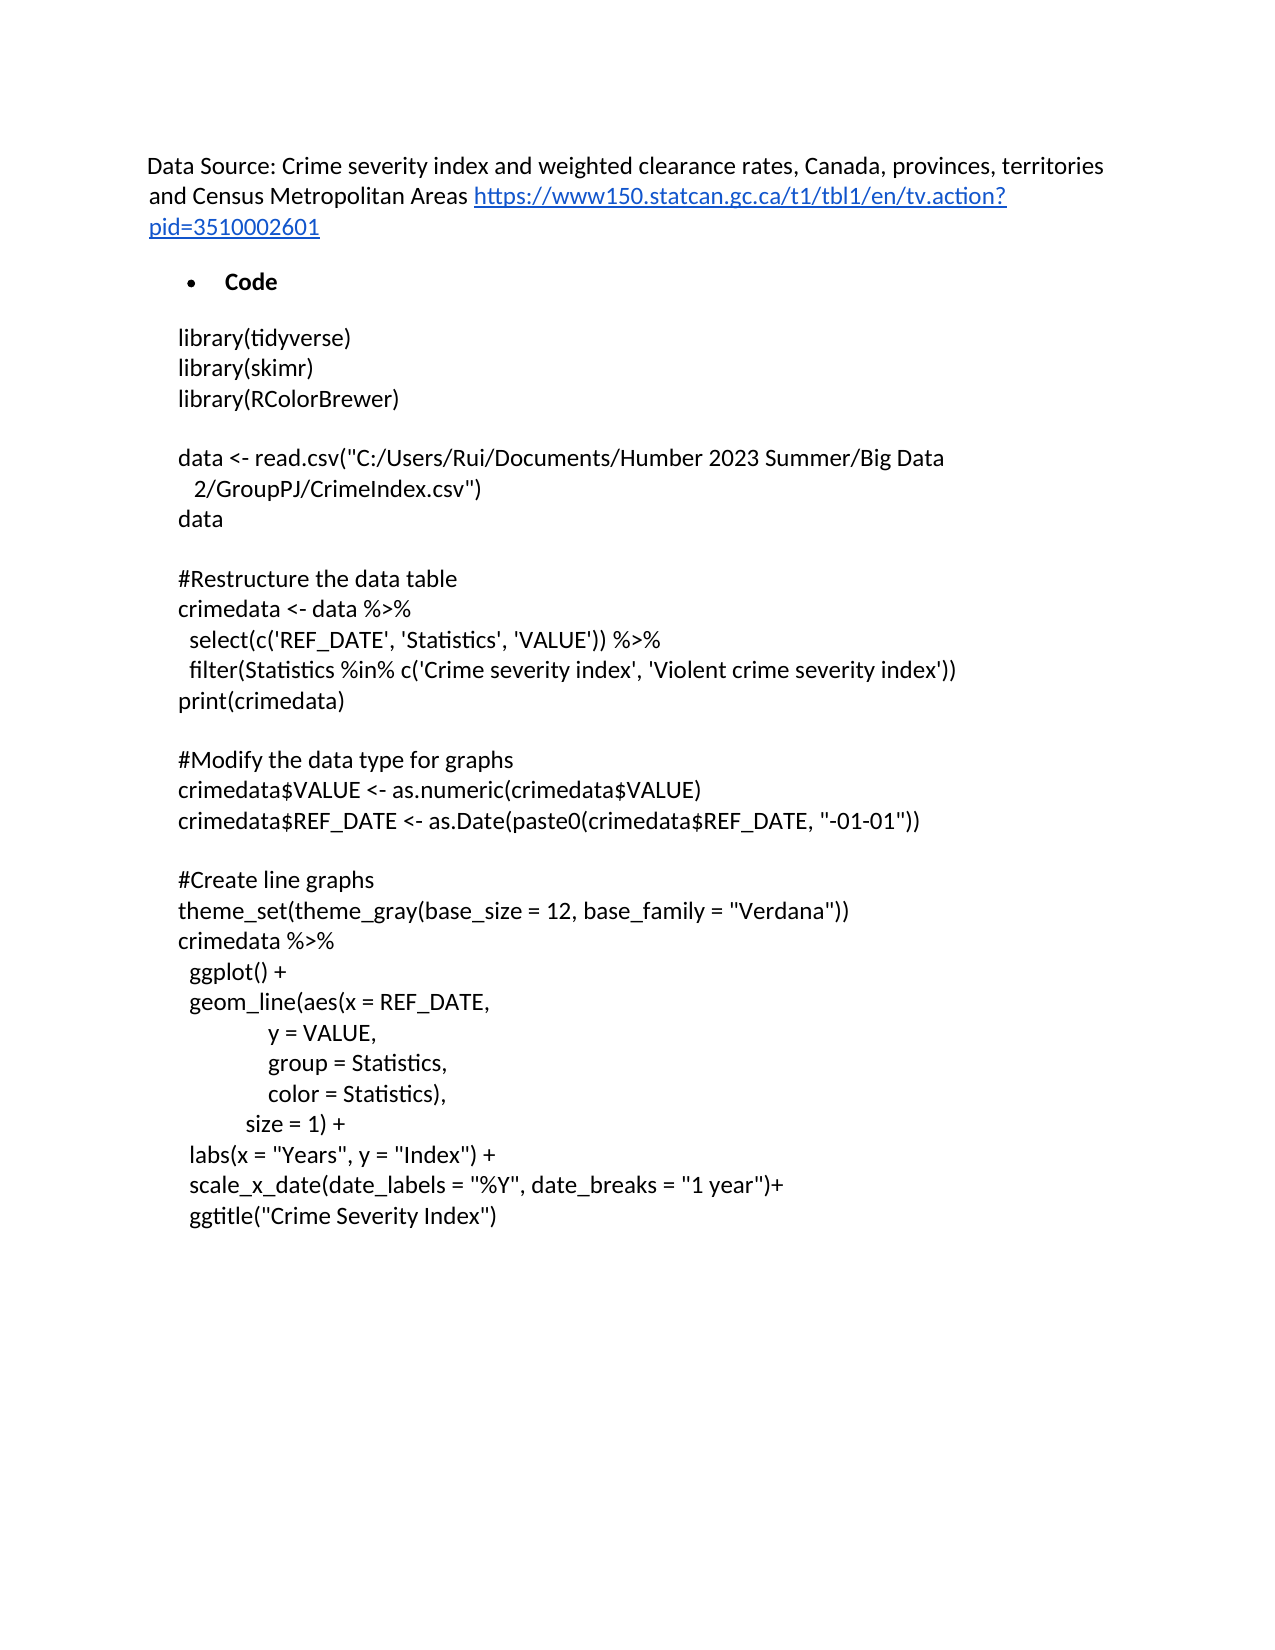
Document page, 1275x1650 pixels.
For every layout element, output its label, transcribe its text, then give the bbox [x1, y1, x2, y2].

text theme_set(theme_gray(base_size = 12, base_family = "Verdana")) [178, 895, 1125, 925]
text library(skimr) [178, 353, 1125, 383]
text library(RColorBrewer) [178, 383, 1125, 414]
list Code [187, 267, 1125, 297]
text crimedata$VALUE <- as.numeric(crimedata$VALUE) [178, 774, 1125, 805]
text select(c('REF_DATE', 'Statistics', 'VALUE')) %>% [178, 624, 1125, 654]
text filter(Statistics %in% c('Crime severity index', 'Violent crime severity index')) [178, 654, 1125, 685]
text data [178, 503, 1125, 534]
text color = Statistics), [178, 1078, 1125, 1108]
text geom_line(aes(x = REF_DATE, [178, 986, 1125, 1017]
text #Restructure the data table [178, 563, 1125, 593]
text library(tidyverse) [178, 322, 1125, 353]
text size = 1) + [178, 1108, 1125, 1139]
text data <- read.csv("C:/Users/Rui/Documents/Humber 2023 Summer/Big Data 2/GroupPJ/CrimeIndex.csv") [178, 442, 1125, 503]
text y = VALUE, [178, 1017, 1125, 1047]
text Data Source: Crime severity index and weighted clearance rates, Canada, provinces, territories and Census Metropolitan Areas https://www150.statcan.gc.ca/t1/tbl1/en/tv.action?pid=3510002601 [147, 150, 1125, 242]
text scale_x_date(date_labels = "%Y", date_breaks = "1 year")+ [178, 1169, 1125, 1200]
text #Create line graphs [178, 864, 1125, 895]
text #Modify the data type for graphs [178, 744, 1125, 774]
text ggplot() + [178, 956, 1125, 986]
text group = Statistics, [178, 1047, 1125, 1078]
text print(crimedata) [178, 685, 1125, 715]
text crimedata$REF_DATE <- as.Date(paste0(crimedata$REF_DATE, "-01-01")) [178, 805, 1125, 836]
text crimedata <- data %>% [178, 593, 1125, 624]
text crimedata %>% [178, 925, 1125, 956]
text ggtitle("Crime Severity Index") [178, 1200, 1125, 1231]
text labs(x = "Years", y = "Index") + [178, 1139, 1125, 1169]
